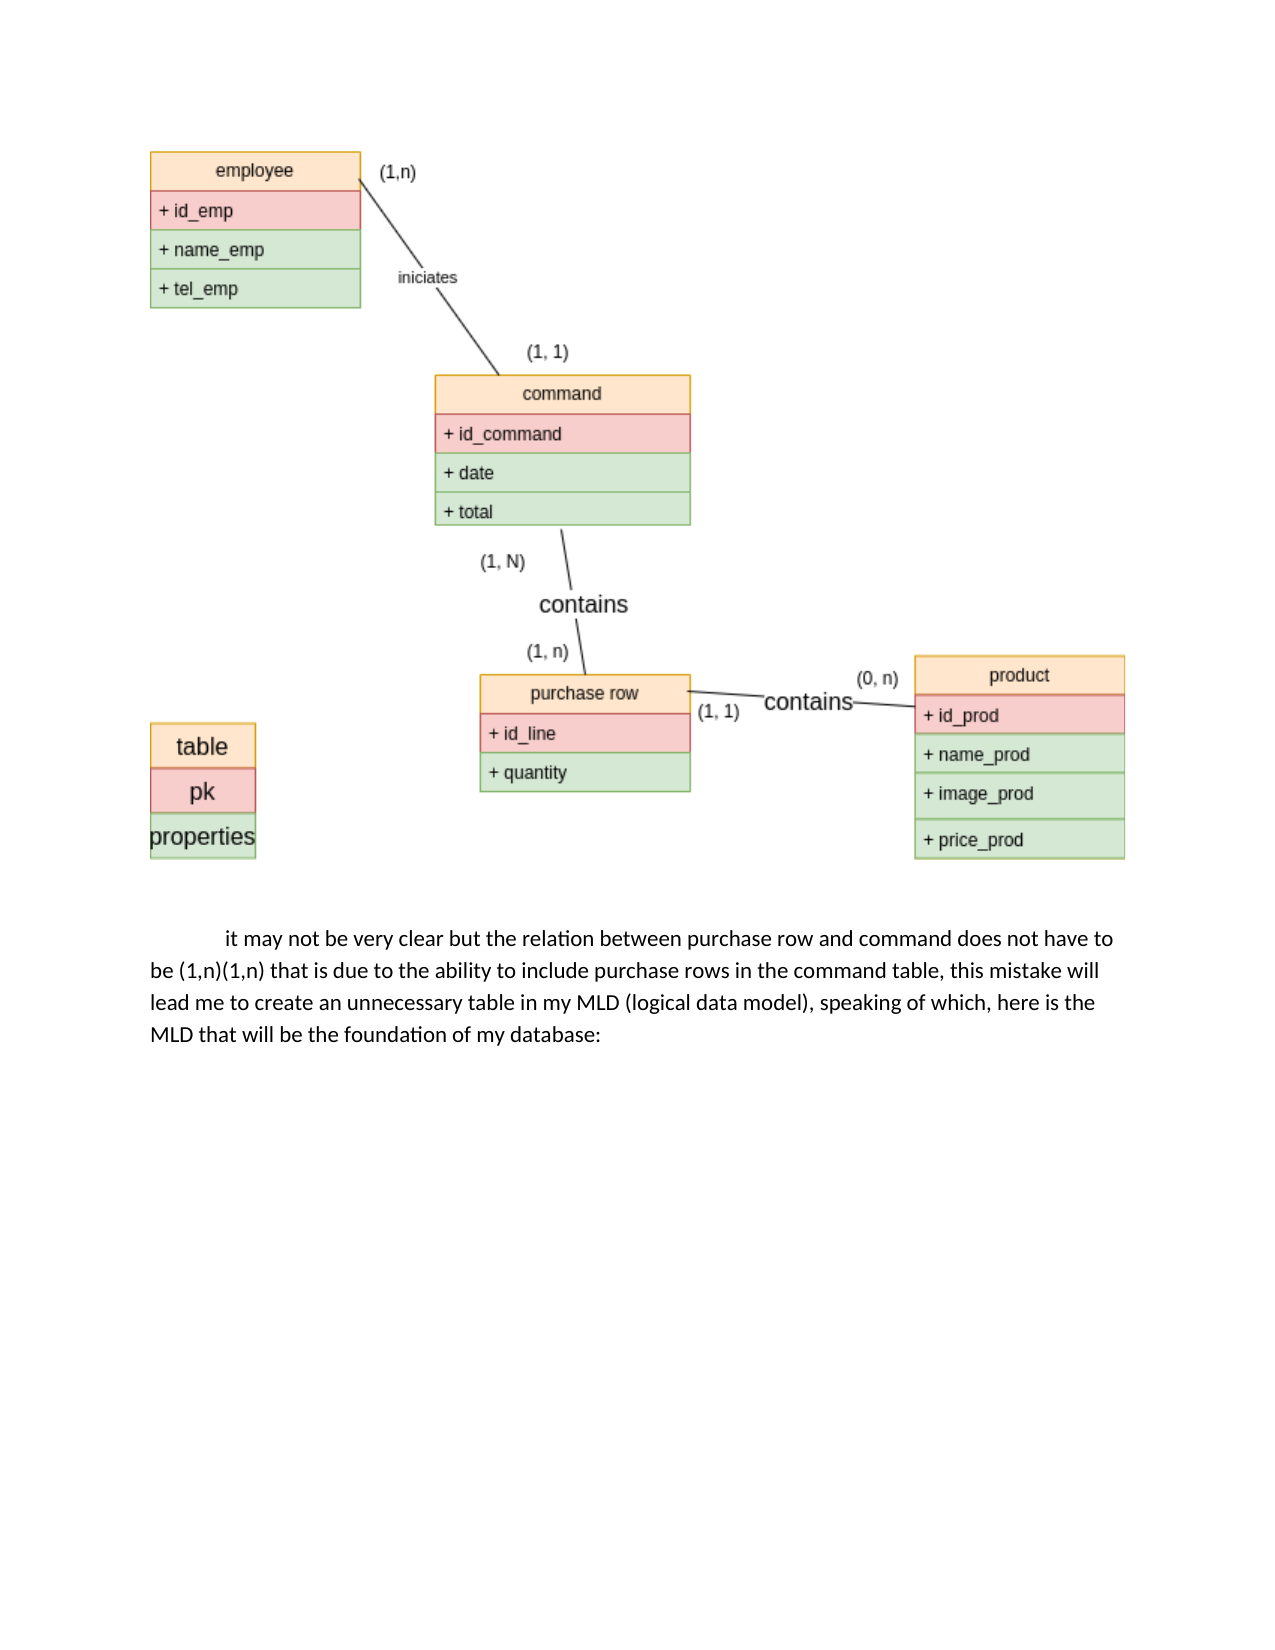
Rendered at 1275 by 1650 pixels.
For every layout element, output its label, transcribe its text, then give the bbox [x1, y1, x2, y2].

picture [150, 150, 1125, 863]
text it may not be very clear but the relation between purchase row and command does not have to be (1,n)(1,n) that is due to the ability to include purchase rows in the command table, this mistake will lead me to create an unnecessary table in my MLD (logical data model), speaking of which, here is the MLD that will be the foundation of my database: [150, 924, 1125, 1049]
